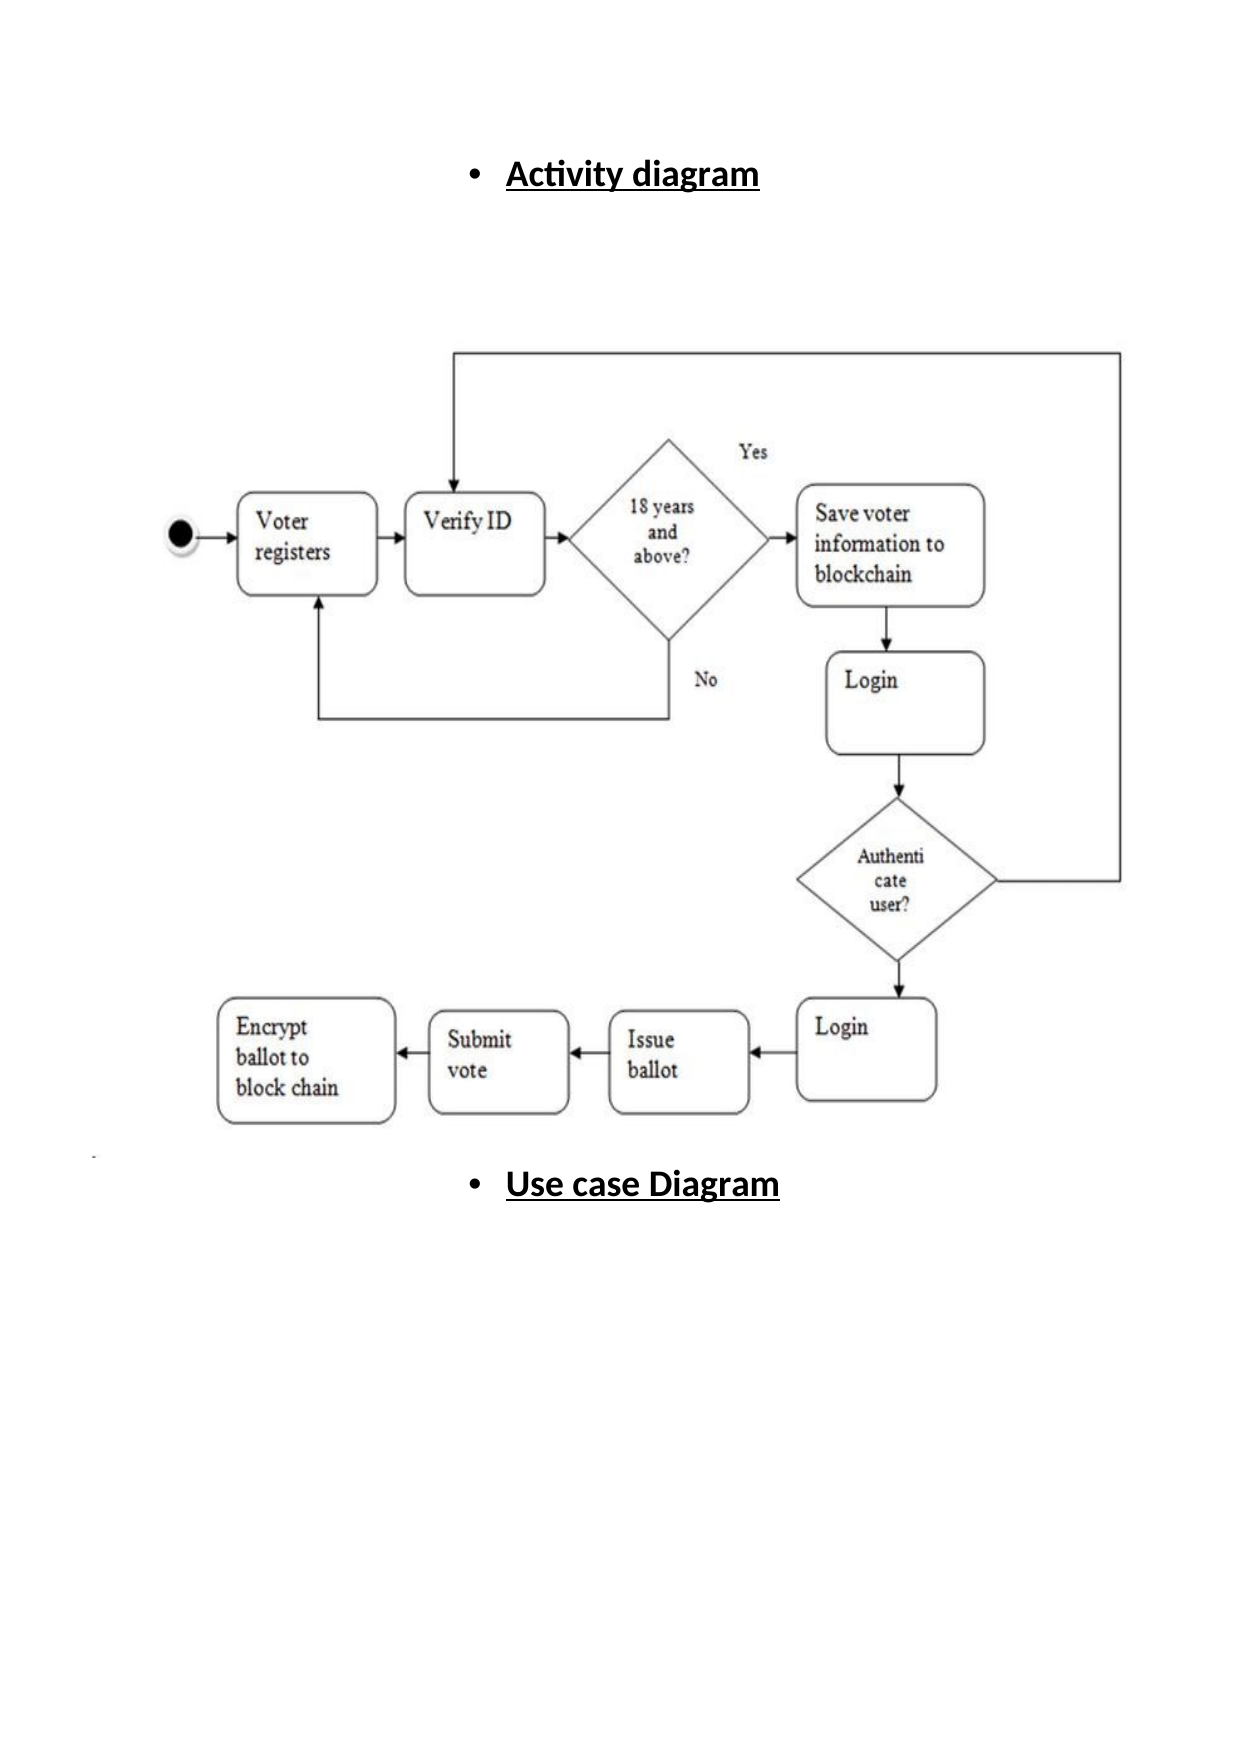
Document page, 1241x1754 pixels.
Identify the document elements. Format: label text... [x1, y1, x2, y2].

list Activity diagram [468, 150, 1095, 196]
list Use case Diagram [468, 1159, 1095, 1205]
picture [92, 328, 1159, 1158]
